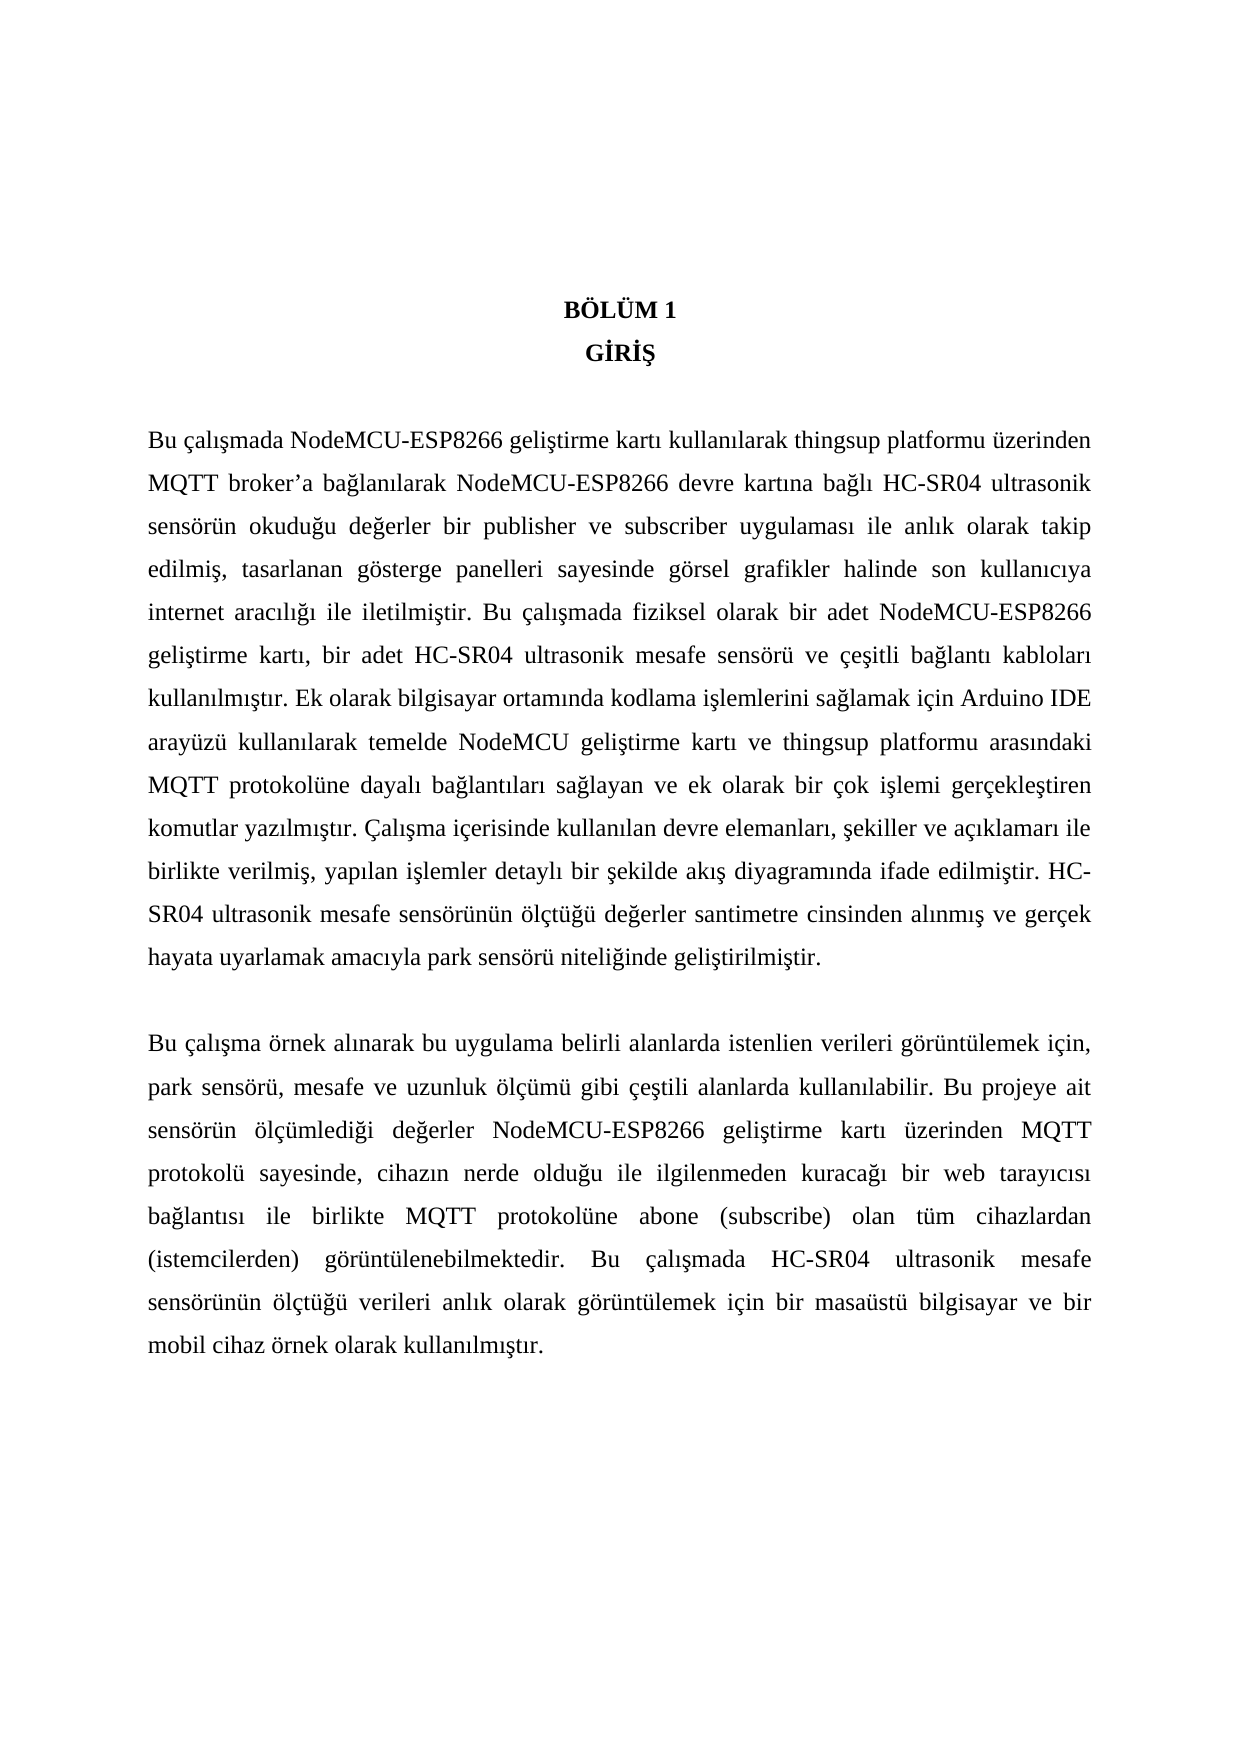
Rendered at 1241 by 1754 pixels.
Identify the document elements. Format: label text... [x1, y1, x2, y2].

text Bu çalışmada NodeMCU-ESP8266 geliştirme kartı kullanılarak thingsup platformu üzerinden MQTT broker’a bağlanılarak NodeMCU-ESP8266 devre kartına bağlı HC-SR04 ultrasonik sensörün okuduğu değerler bir publisher ve subscriber uygulaması ile anlık olarak takip edilmiş, tasarlanan gösterge panelleri sayesinde görsel grafikler halinde son kullanıcıya internet aracılığı ile iletilmiştir. Bu çalışmada fiziksel olarak bir adet NodeMCU-ESP8266 geliştirme kartı, bir adet HC-SR04 ultrasonik mesafe sensörü ve çeşitli bağlantı kabloları kullanılmıştır. Ek olarak bilgisayar ortamında kodlama işlemlerini sağlamak için Arduino IDE arayüzü kullanılarak temelde NodeMCU geliştirme kartı ve thingsup platformu arasındaki MQTT protokolüne dayalı bağlantıları sağlayan ve ek olarak bir çok işlemi gerçekleştiren komutlar yazılmıştır. Çalışma içerisinde kullanılan devre elemanları, şekiller ve açıklamarı ile birlikte verilmiş, yapılan işlemler detaylı bir şekilde akış diyagramında ifade edilmiştir. HC-SR04 ultrasonik mesafe sensörünün ölçtüğü değerler santimetre cinsinden alınmış ve gerçek hayata uyarlamak amacıyla park sensörü niteliğinde geliştirilmiştir. [148, 425, 1092, 971]
text Bu çalışma örnek alınarak bu uygulama belirli alanlarda istenlien verileri görüntülemek için, park sensörü, mesafe ve uzunluk ölçümü gibi çeştili alanlarda kullanılabilir. Bu projeye ait sensörün ölçümlediği değerler NodeMCU-ESP8266 geliştirme kartı üzerinden MQTT protokolü sayesinde, cihazın nerde olduğu ile ilgilenmeden kuracağı bir web tarayıcısı bağlantısı ile birlikte MQTT protokolüne abone (subscribe) olan tüm cihazlardan (istemcilerden) görüntülenebilmektedir. Bu çalışmada HC-SR04 ultrasonik mesafe sensörünün ölçtüğü verileri anlık olarak görüntülemek için bir masaüstü bilgisayar ve bir mobil cihaz örnek olarak kullanılmıştır. [148, 1028, 1092, 1359]
subtitle BÖLÜM 1 [148, 295, 1092, 324]
subtitle GİRİŞ [148, 338, 1092, 367]
